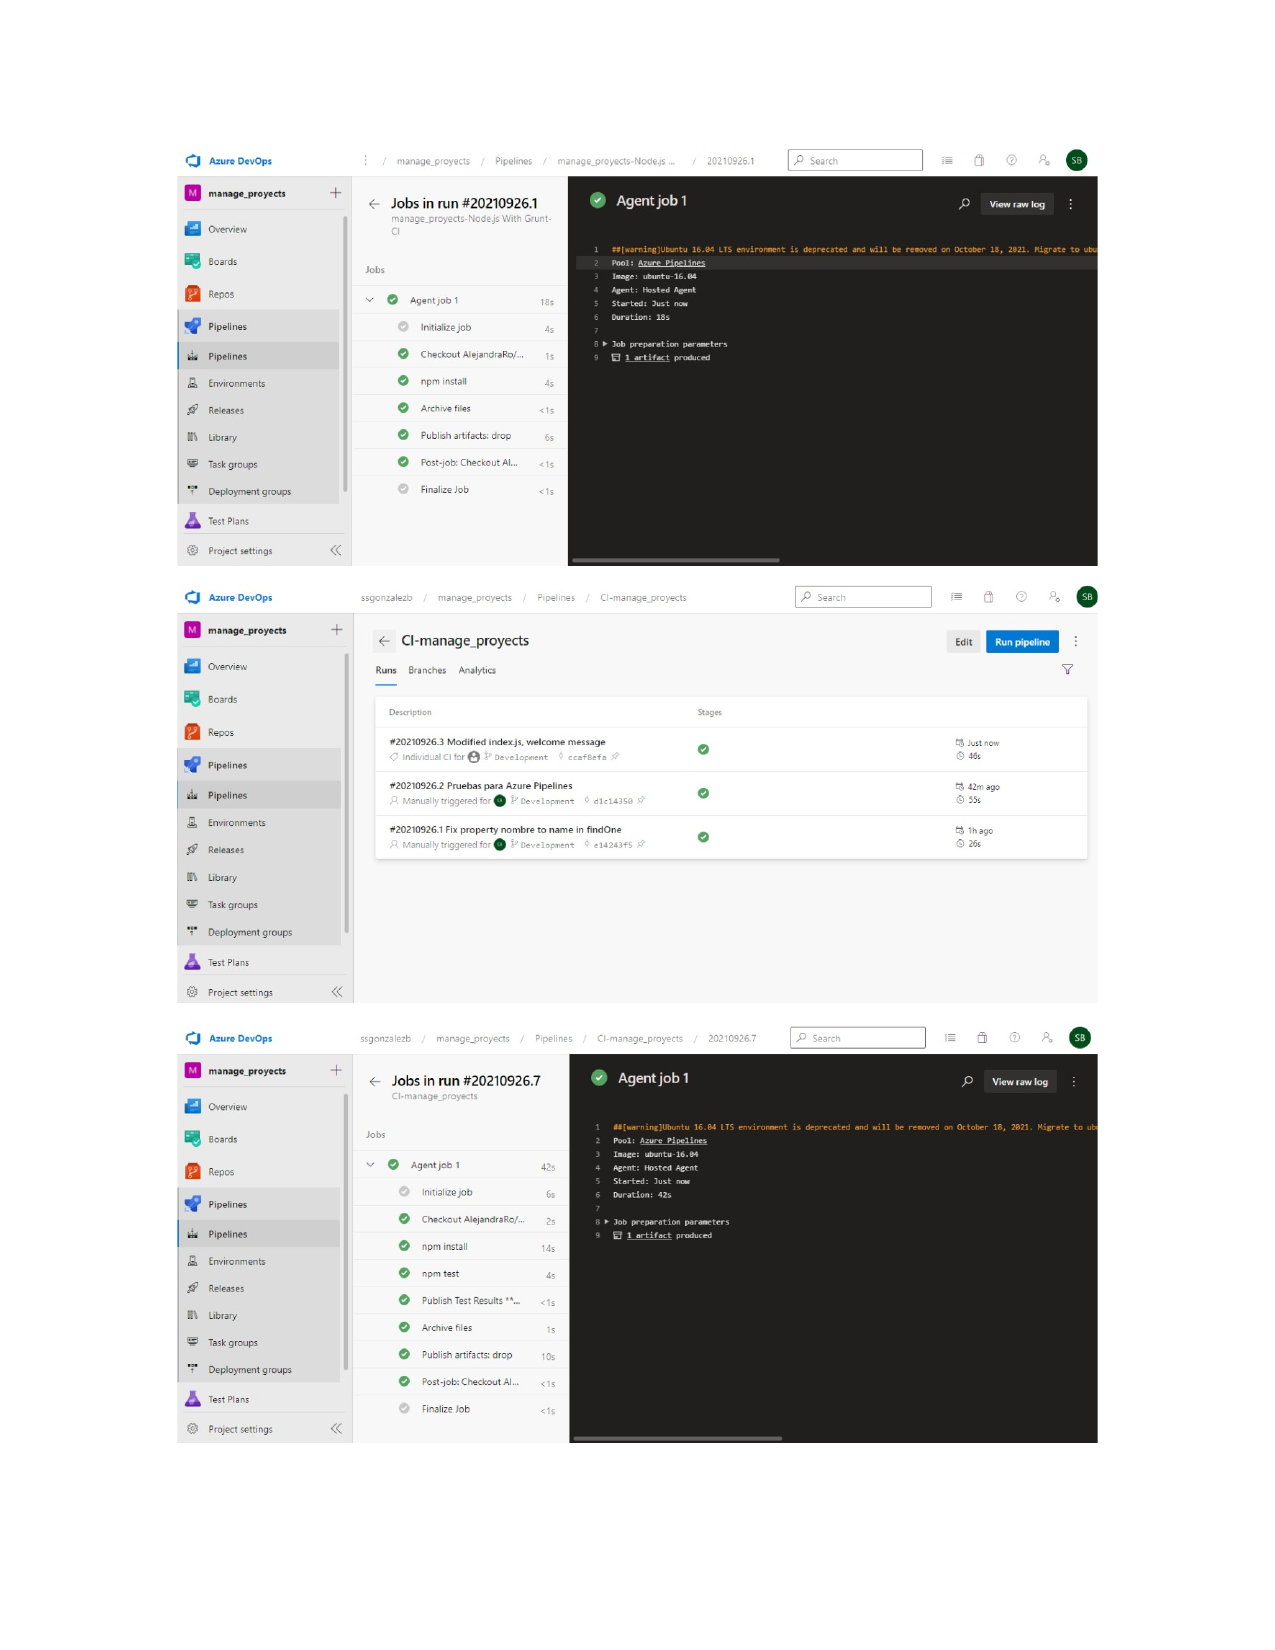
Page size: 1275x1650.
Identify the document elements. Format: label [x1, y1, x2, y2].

picture [177, 584, 1098, 1003]
picture [177, 147, 1098, 566]
picture [177, 1021, 1098, 1443]
